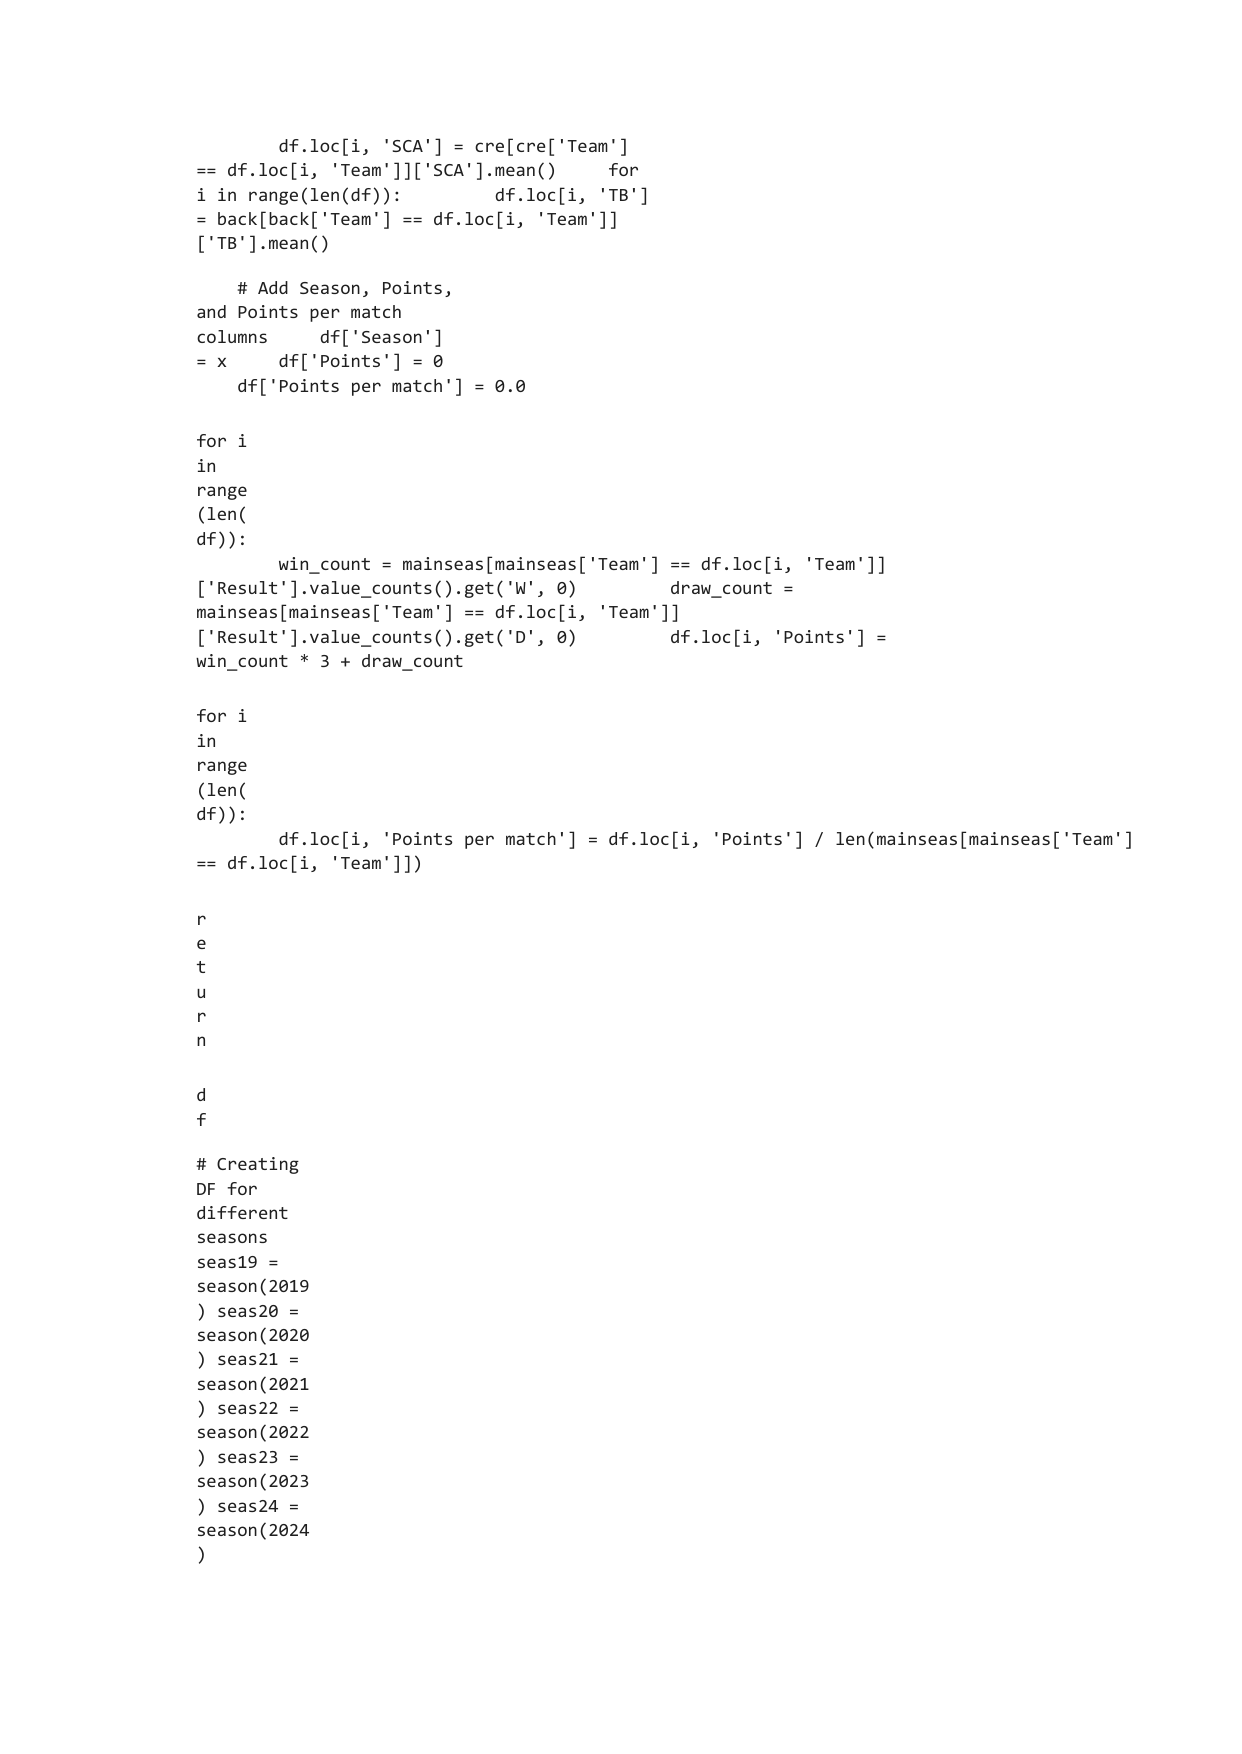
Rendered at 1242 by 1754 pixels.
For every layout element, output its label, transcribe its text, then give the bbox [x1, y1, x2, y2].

text for i in range(len(df)): [196, 675, 254, 825]
text df.loc[i, 'Points per match'] = df.loc[i, 'Points'] / len(mainseas[mainseas['Team'] == df.loc[i, 'Team']]) [196, 828, 1146, 874]
text # Creating DF for different seasons seas19 = season(2019) seas20 = season(2020) seas21 = season(2021) seas22 = season(2022) seas23 = season(2023) seas24 = season(2024) [196, 1153, 310, 1566]
text df['Points per match'] = 0.0 [196, 375, 1146, 397]
text win_count = mainseas[mainseas['Team'] == df.loc[i, 'Team']]['Result'].value_counts().get('W', 0) draw_count = mainseas[mainseas['Team'] == df.loc[i, 'Team']]['Result'].value_counts().get('D', 0) df.loc[i, 'Points'] = win_count * 3 + draw_count [196, 553, 944, 672]
text # Add Season, Points, and Points per match columns df['Season'] = x df['Points'] = 0 [196, 277, 462, 372]
text for i in range(len(df)): [196, 400, 254, 550]
text df.loc[i, 'SCA'] = cre[cre['Team'] == df.loc[i, 'Team']]['SCA'].mean() for i in range(len(df)): df.loc[i, 'TB'] = back[back['Team'] == df.loc[i, 'Team']]['TB'].mean() [196, 135, 655, 254]
